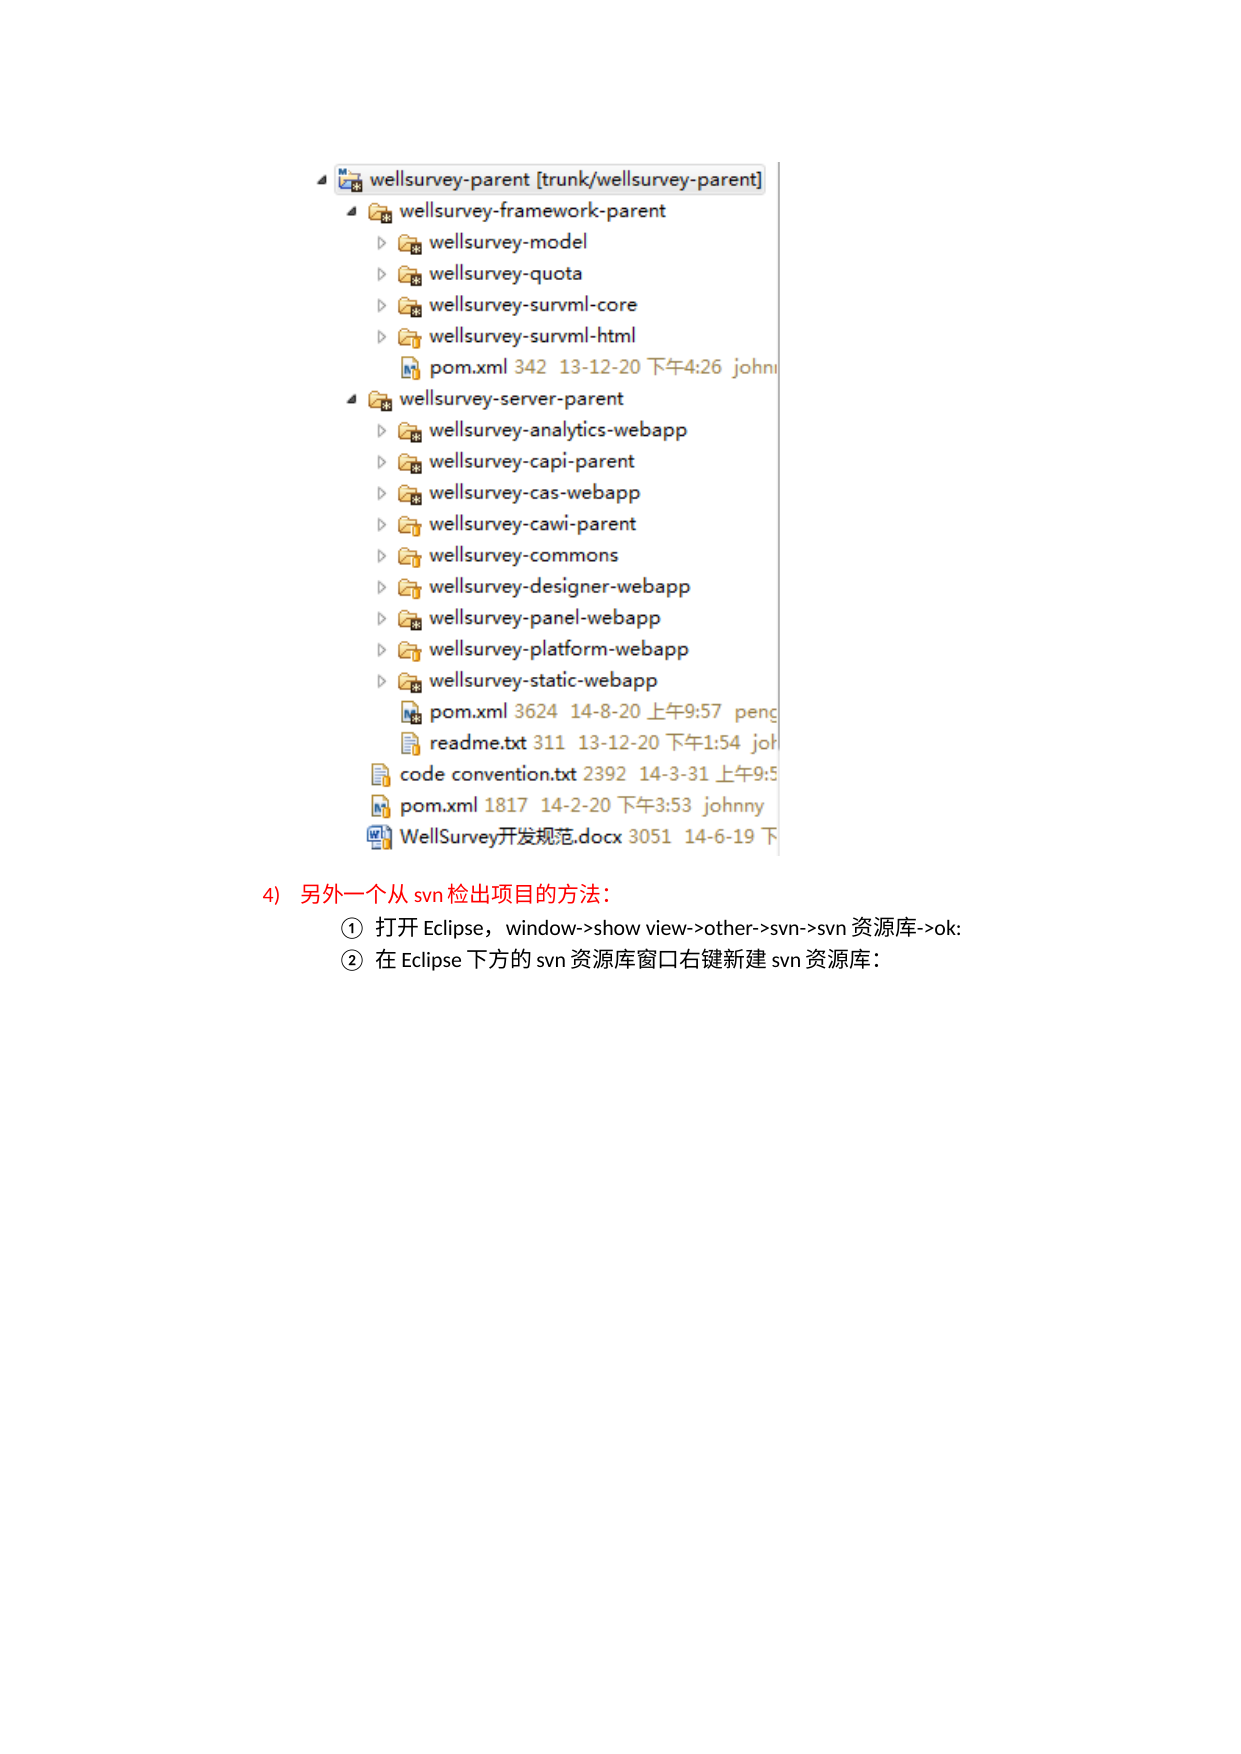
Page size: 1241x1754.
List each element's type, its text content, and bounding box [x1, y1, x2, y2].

list 在Eclipse下方的svn资源库窗口右键新建svn资源库： [337, 942, 1053, 974]
list 打开Eclipse，window->show view->other->svn->svn资源库->ok: [337, 909, 1053, 942]
list 另外一个从svn检出项目的方法： [262, 877, 1053, 909]
picture [300, 162, 780, 856]
